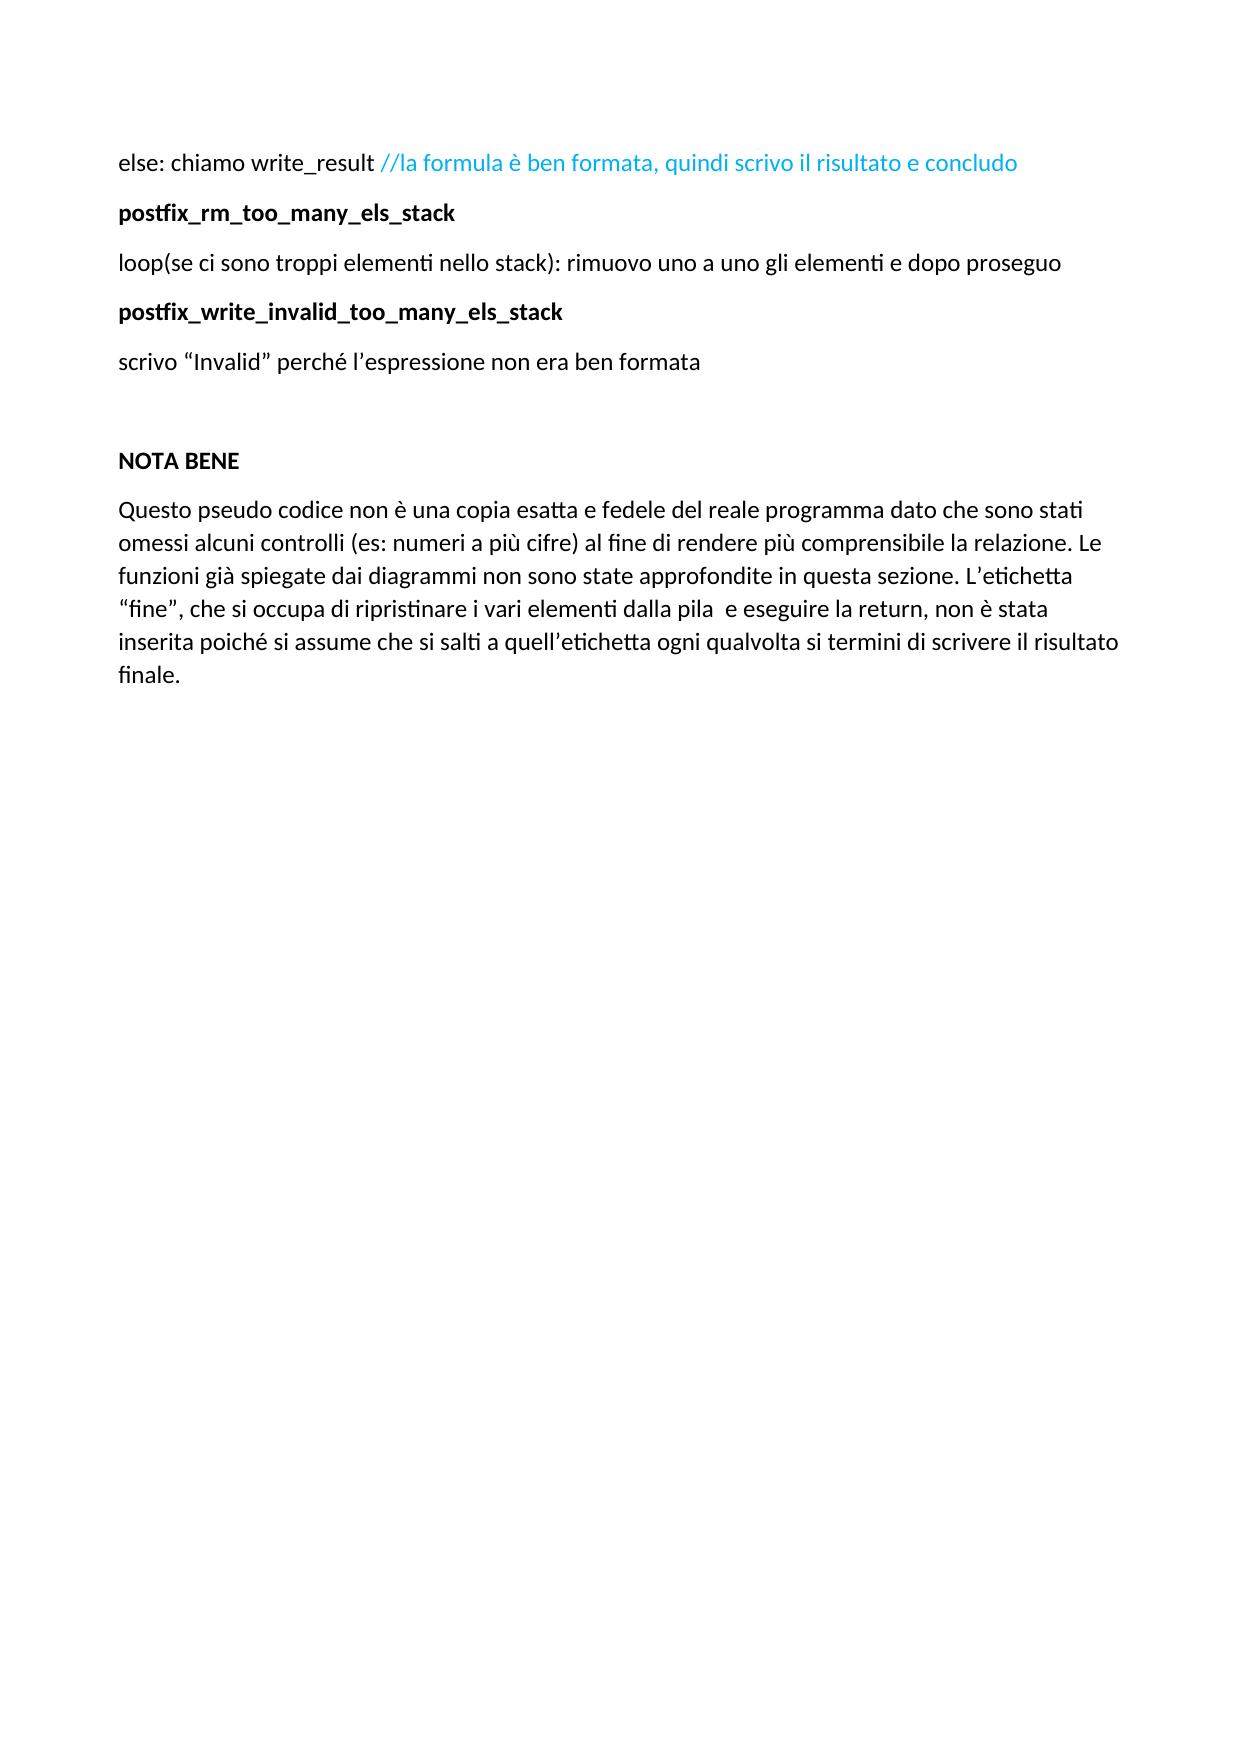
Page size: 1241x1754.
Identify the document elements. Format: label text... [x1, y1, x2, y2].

text NOTA BENE [118, 445, 1122, 476]
text postfix_write_invalid_too_many_els_stack [118, 296, 1122, 327]
text postfix_rm_too_many_els_stack [118, 197, 1122, 228]
text scrivo “Invalid” perché l’espressione non era ben formata [118, 346, 1122, 376]
text loop(se ci sono troppi elementi nello stack): rimuovo uno a uno gli elementi e dopo proseguo [118, 247, 1122, 277]
text Questo pseudo codice non è una copia esatta e fedele del reale programma dato che sono stati omessi alcuni controlli (es: numeri a più cifre) al fine di rendere più comprensibile la relazione. Le funzioni già spiegate dai diagrammi non sono state approfondite in questa sezione. L’etichetta “fine”, che si occupa di ripristinare i vari elementi dalla pila e eseguire la return, non è stata inserita poiché si assume che si salti a quell’etichetta ogni qualvolta si termini di scrivere il risultato finale. [118, 495, 1122, 690]
text else: chiamo write_result //la formula è ben formata, quindi scrivo il risultato e concludo [118, 148, 1122, 178]
